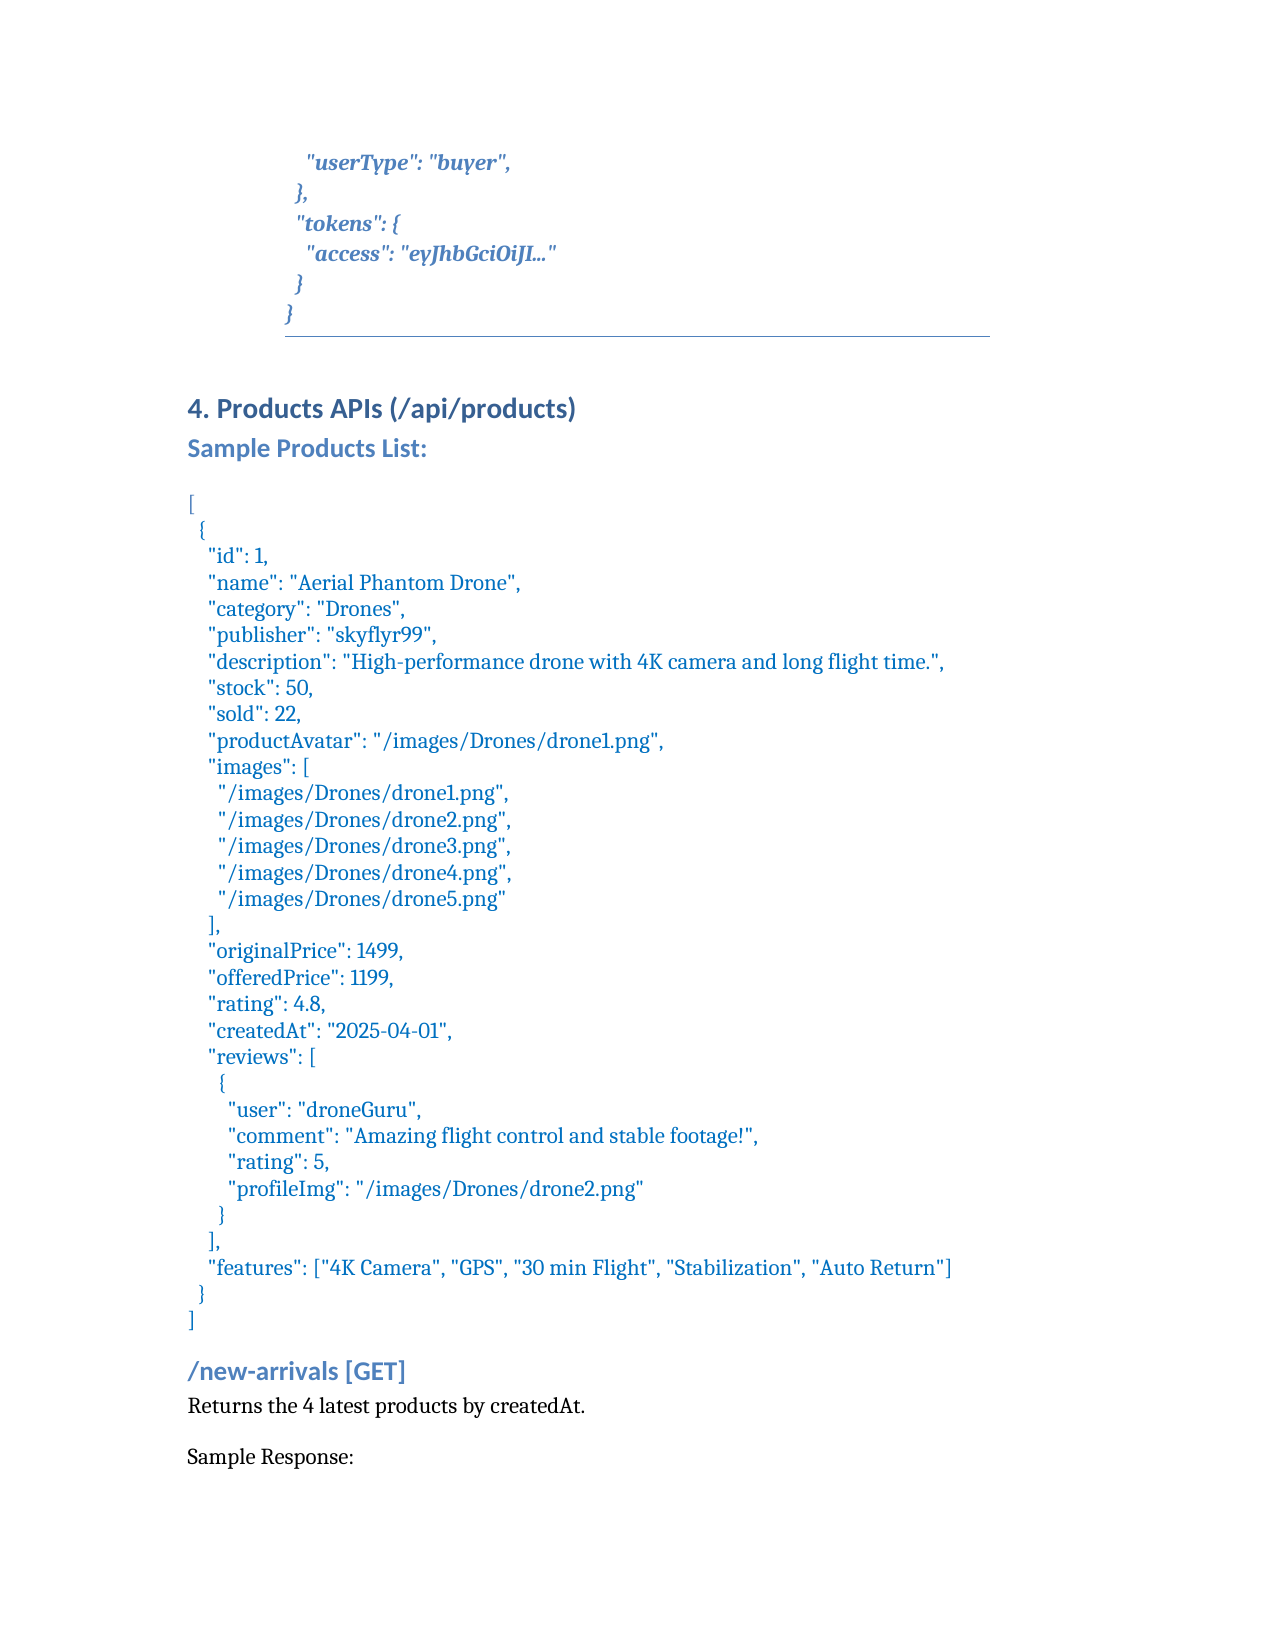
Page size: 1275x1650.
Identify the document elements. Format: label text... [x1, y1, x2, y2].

text "/images/Drones/drone4.png", [187, 859, 1087, 886]
text "originalPrice": 1499, [187, 938, 1087, 965]
text "stock": 50, [187, 675, 1087, 701]
text "rating": 5, [187, 1149, 1087, 1176]
text { [187, 517, 1087, 543]
text "profileImg": "/images/Drones/drone2.png" [187, 1176, 1087, 1202]
text "comment": "Amazing flight control and stable footage!", [187, 1123, 1087, 1149]
text } [187, 1202, 1087, 1228]
text Sample Products List: [187, 432, 1087, 464]
text "images": [ [187, 754, 1087, 780]
text "publisher": "skyflyr99", [187, 622, 1087, 648]
text "offeredPrice": 1199, [187, 965, 1087, 991]
text [ [187, 490, 1087, 517]
text "/images/Drones/drone1.png", [187, 780, 1087, 807]
text { [187, 1070, 1087, 1096]
text "reviews": [ [187, 1044, 1087, 1070]
text "/images/Drones/drone3.png", [187, 833, 1087, 859]
text "sold": 22, [187, 701, 1087, 727]
text "features": ["4K Camera", "GPS", "30 min Flight", "Stabilization", "Auto Return"] [187, 1254, 1087, 1281]
text "description": "High-performance drone with 4K camera and long flight time.", [187, 648, 1087, 675]
text "createdAt": "2025-04-01", [187, 1017, 1087, 1044]
text "category": "Drones", [187, 596, 1087, 622]
text "rating": 4.8, [187, 991, 1087, 1017]
text "productAvatar": "/images/Drones/drone1.png", [187, 727, 1087, 754]
text ], [187, 1228, 1087, 1254]
text "user": "droneGuru", [187, 1096, 1087, 1123]
text ] [187, 1307, 1087, 1334]
text } [187, 1281, 1087, 1307]
text ], [187, 912, 1087, 938]
text "name": "Aerial Phantom Drone", [187, 569, 1087, 596]
text "/images/Drones/drone5.png" [187, 886, 1087, 912]
subtitle /new-arrivals [GET] [187, 1354, 1087, 1387]
text "id": 1, [187, 543, 1087, 569]
text Returns the 4 latest products by createdAt. [187, 1392, 1087, 1419]
text Sample Response: [187, 1443, 1087, 1470]
subtitle 4. Products APIs (/api/products) [187, 391, 1087, 426]
text "/images/Drones/drone2.png", [187, 807, 1087, 833]
